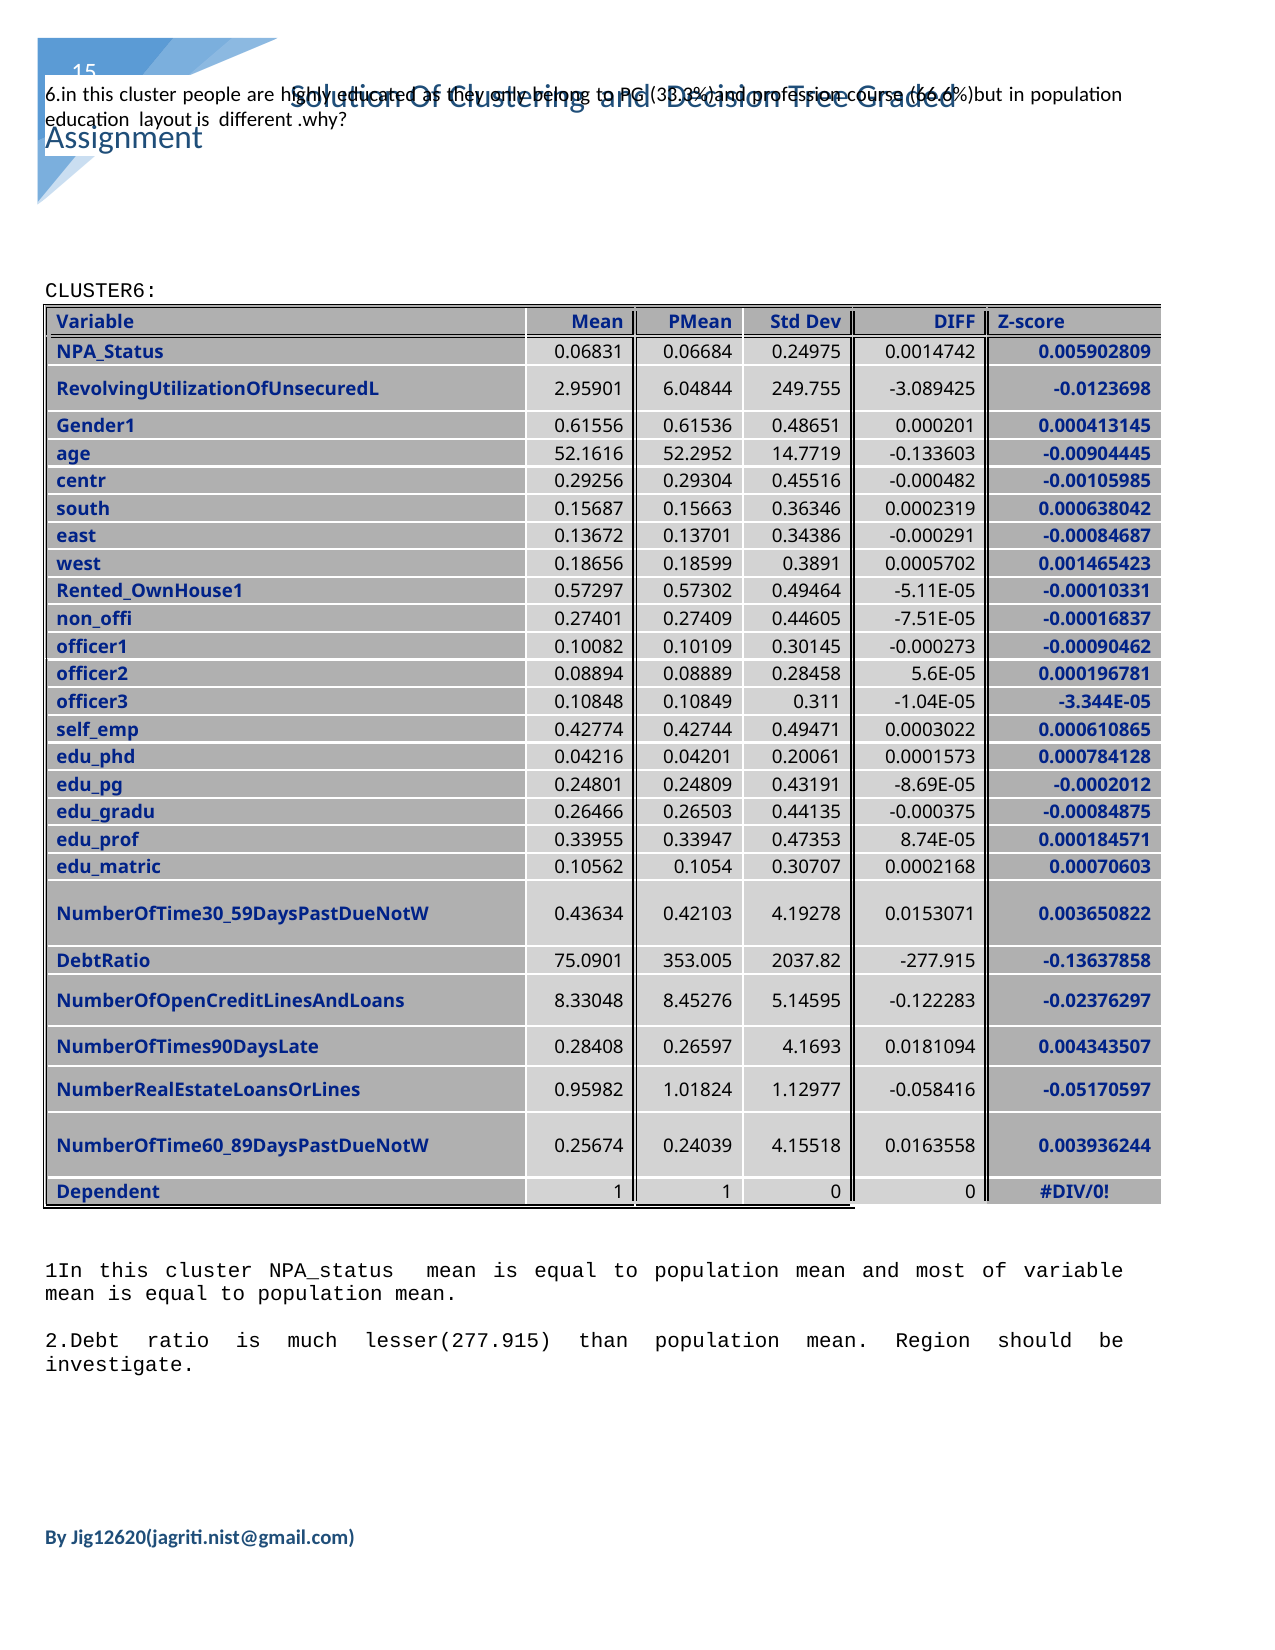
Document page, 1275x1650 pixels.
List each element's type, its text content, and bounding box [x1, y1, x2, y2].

table_cell 0.28458 [744, 661, 850, 686]
table_header Std Dev [744, 308, 852, 334]
table_cell 0.48651 [744, 412, 850, 438]
table_cell self_emp [47, 715, 525, 741]
table_cell Dependent [47, 1177, 525, 1204]
table_cell Gender1 [47, 411, 525, 438]
table_cell 1 [527, 1179, 635, 1204]
table_cell -0.058416 [855, 1067, 984, 1111]
table_cell 4.1693 [744, 1027, 850, 1065]
table_cell 0.04216 [527, 744, 632, 769]
table_cell -0.00090462 [989, 633, 1161, 658]
table_cell 0.10562 [527, 854, 632, 879]
table_cell 0.0014742 [855, 338, 984, 364]
table_cell -3.089425 [855, 366, 984, 410]
table_cell 0.0005702 [855, 550, 984, 576]
table_cell 0.004343507 [989, 1027, 1161, 1065]
table_cell 0.0163558 [855, 1113, 984, 1176]
table_cell 52.1616 [527, 440, 632, 465]
table_cell 0.57302 [637, 578, 742, 603]
table_cell 0.25674 [527, 1113, 632, 1176]
table_cell -0.0123698 [989, 366, 1161, 410]
table_cell 0.0002168 [855, 854, 984, 879]
table_cell south [47, 494, 525, 521]
table_cell 8.74E-05 [855, 826, 984, 852]
table_cell 0.1054 [637, 854, 742, 879]
table_cell 4.19278 [744, 881, 850, 945]
table_cell -0.00010331 [989, 578, 1161, 603]
table_cell -277.915 [855, 947, 984, 973]
table_cell -5.11E-05 [855, 578, 984, 603]
table_cell 0.27409 [637, 605, 742, 631]
table_cell 0.42744 [637, 716, 742, 741]
table_cell -0.000273 [855, 633, 984, 658]
table_cell 0.44135 [744, 799, 850, 824]
table_cell 0.49471 [744, 716, 850, 741]
table_cell 0.49464 [744, 578, 850, 603]
table_cell 0.08894 [527, 661, 632, 686]
table_cell 0.26503 [637, 799, 742, 824]
table_cell 0.24801 [527, 771, 632, 797]
table_cell 0.003650822 [989, 881, 1161, 945]
table_cell Rented_OwnHouse1 [47, 577, 525, 603]
table_cell -0.02376297 [989, 975, 1161, 1025]
table_cell 0.04201 [637, 744, 742, 769]
table_cell -0.000482 [855, 468, 984, 493]
table_cell 0.24809 [637, 771, 742, 797]
table_header Variable [47, 308, 525, 334]
table_cell 0.24039 [637, 1113, 742, 1176]
table_cell 1.01824 [637, 1067, 742, 1111]
table_cell 0.29256 [527, 468, 632, 493]
table_cell 0.08889 [637, 661, 742, 686]
table_cell 0.000610865 [989, 716, 1161, 741]
table_cell non_offi [47, 604, 525, 631]
table_cell 0.0153071 [855, 881, 984, 945]
table_cell 75.0901 [527, 947, 632, 973]
table_cell 0.30145 [744, 633, 850, 658]
table_cell -0.00016837 [989, 605, 1161, 631]
table_cell 4.15518 [744, 1113, 850, 1176]
table_cell 0.005902809 [989, 338, 1161, 364]
table_cell 0.311 [744, 688, 850, 714]
table_cell 0.43191 [744, 771, 850, 797]
table_cell 0.44605 [744, 605, 850, 631]
table_cell 52.2952 [637, 440, 742, 465]
table_cell 0.06831 [527, 338, 632, 364]
table_cell 0.0002319 [855, 495, 984, 521]
table_cell 0.3891 [744, 550, 850, 576]
table_header DIFF [852, 305, 987, 334]
picture [37, 37, 279, 206]
table_cell -3.344E-05 [989, 688, 1161, 714]
table_cell -0.13637858 [989, 947, 1161, 973]
table_cell 5.6E-05 [855, 661, 984, 686]
table_cell 5.14595 [744, 975, 850, 1025]
table_header PMean [635, 308, 742, 334]
table_cell 1 [635, 1179, 742, 1204]
table_cell centr [47, 466, 525, 493]
table_cell 0.30707 [744, 854, 850, 879]
table_cell officer3 [47, 687, 525, 714]
table_cell NumberOfTime60_89DaysPastDueNotW [47, 1112, 525, 1176]
table_cell 0.000196781 [989, 661, 1161, 686]
table_cell -0.000291 [855, 523, 984, 548]
table_cell 0.20061 [744, 744, 850, 769]
table_cell 2037.82 [744, 947, 850, 973]
table_cell 0.61536 [637, 412, 742, 438]
table_cell 8.45276 [637, 975, 742, 1025]
table_cell edu_pg [47, 770, 525, 797]
table_cell 0.47353 [744, 826, 850, 852]
table_cell 14.7719 [744, 440, 850, 465]
table_cell 0.13672 [527, 523, 632, 548]
table_cell east [47, 522, 525, 548]
table_cell -7.51E-05 [855, 605, 984, 631]
table_cell edu_phd [47, 742, 525, 769]
table_cell 0.001465423 [989, 550, 1161, 576]
table_cell edu_matric [47, 853, 525, 879]
table_cell 0.26597 [637, 1027, 742, 1065]
table_cell DebtRatio [47, 946, 525, 973]
table_header Mean [526, 305, 635, 334]
table_cell edu_prof [47, 825, 525, 852]
table_cell 0.0001573 [855, 744, 984, 769]
table_cell 0.0181094 [855, 1027, 984, 1065]
table_cell RevolvingUtilizationOfUnsecuredL [47, 365, 525, 410]
table_cell 0.10849 [637, 688, 742, 714]
table_cell 0.95982 [527, 1067, 632, 1111]
table_cell 0.24975 [744, 338, 850, 364]
table_cell edu_gradu [47, 798, 525, 824]
table_cell 0.26466 [527, 799, 632, 824]
table_cell 0.10109 [637, 633, 742, 658]
table_cell 0.33947 [637, 826, 742, 852]
table_cell 0.000638042 [989, 495, 1161, 521]
table_cell -0.000375 [855, 799, 984, 824]
table_cell NumberOfTimes90DaysLate [47, 1026, 525, 1065]
table_cell 0.28408 [527, 1027, 632, 1065]
table_cell 0.36346 [744, 495, 850, 521]
table_cell -0.00084875 [989, 799, 1161, 824]
table_cell 0.0003022 [855, 716, 984, 741]
table_cell 0.29304 [637, 468, 742, 493]
table_cell 0.45516 [744, 468, 850, 493]
table_cell NumberOfOpenCreditLinesAndLoans [47, 974, 525, 1025]
table_cell NPA_Status [45, 334, 525, 364]
table_cell -0.00105985 [989, 468, 1161, 493]
table_cell 0.15663 [637, 495, 742, 521]
table_cell -8.69E-05 [855, 771, 984, 797]
table_cell 0.34386 [744, 523, 850, 548]
table_cell 2.95901 [527, 366, 632, 410]
table_cell NumberOfTime30_59DaysPastDueNotW [47, 880, 525, 945]
text CLUSTER6: [45, 280, 1125, 303]
table_cell 1.12977 [744, 1067, 850, 1111]
table_cell 0.57297 [527, 578, 632, 603]
table_cell officer2 [47, 660, 525, 686]
table_cell 0.13701 [637, 523, 742, 548]
table_cell 0.15687 [527, 495, 632, 521]
table_cell 6.04844 [637, 366, 742, 410]
table_cell -1.04E-05 [855, 688, 984, 714]
table_cell 0.27401 [527, 605, 632, 631]
table_cell 0 [852, 1179, 987, 1204]
table_cell west [47, 549, 525, 576]
table_cell 0.42774 [527, 716, 632, 741]
table_cell 0.000784128 [989, 744, 1161, 769]
text 1In this cluster NPA_status mean is equal to population mean and most of variable mean is equal to population mean. [45, 1259, 1125, 1307]
table_cell 0.18599 [637, 550, 742, 576]
table_cell 0.10082 [527, 633, 632, 658]
table_cell 0.000184571 [989, 826, 1161, 852]
table_cell officer1 [47, 632, 525, 658]
table_cell 0.43634 [527, 881, 632, 945]
table_cell #DIV/0! [987, 1179, 1161, 1204]
table_cell -0.122283 [855, 975, 984, 1025]
table_cell -0.05170597 [989, 1067, 1161, 1111]
table_cell -0.133603 [855, 440, 984, 465]
table_cell 0.06684 [637, 338, 742, 364]
table_cell 0.33955 [527, 826, 632, 852]
table_cell 0.000201 [855, 412, 984, 438]
table_cell 0 [744, 1179, 852, 1204]
table_cell 0.42103 [637, 881, 742, 945]
table_cell 0.000413145 [989, 412, 1161, 438]
table_cell 249.755 [744, 366, 850, 410]
table_cell 8.33048 [527, 975, 632, 1025]
table_header Z-score [987, 308, 1161, 334]
table_cell age [47, 439, 525, 465]
table_cell 0.10848 [527, 688, 632, 714]
table_cell NumberRealEstateLoansOrLines [47, 1066, 525, 1111]
table_cell -0.00084687 [989, 523, 1161, 548]
text 6.in this cluster people are highly educated as they only belong to PG (33.3%)and profession course (66.6%)but in population education layout is different .why? [45, 81, 1125, 132]
table_cell 0.61556 [527, 412, 632, 438]
table_cell 0.00070603 [989, 854, 1161, 879]
table_cell 353.005 [637, 947, 742, 973]
table_cell -0.0002012 [989, 771, 1161, 797]
table_cell 0.18656 [527, 550, 632, 576]
table_cell -0.00904445 [989, 440, 1161, 465]
table_cell 0.003936244 [989, 1113, 1161, 1176]
text 2.Debt ratio is much lesser(277.915) than population mean. Region should be investigate. [45, 1331, 1125, 1378]
